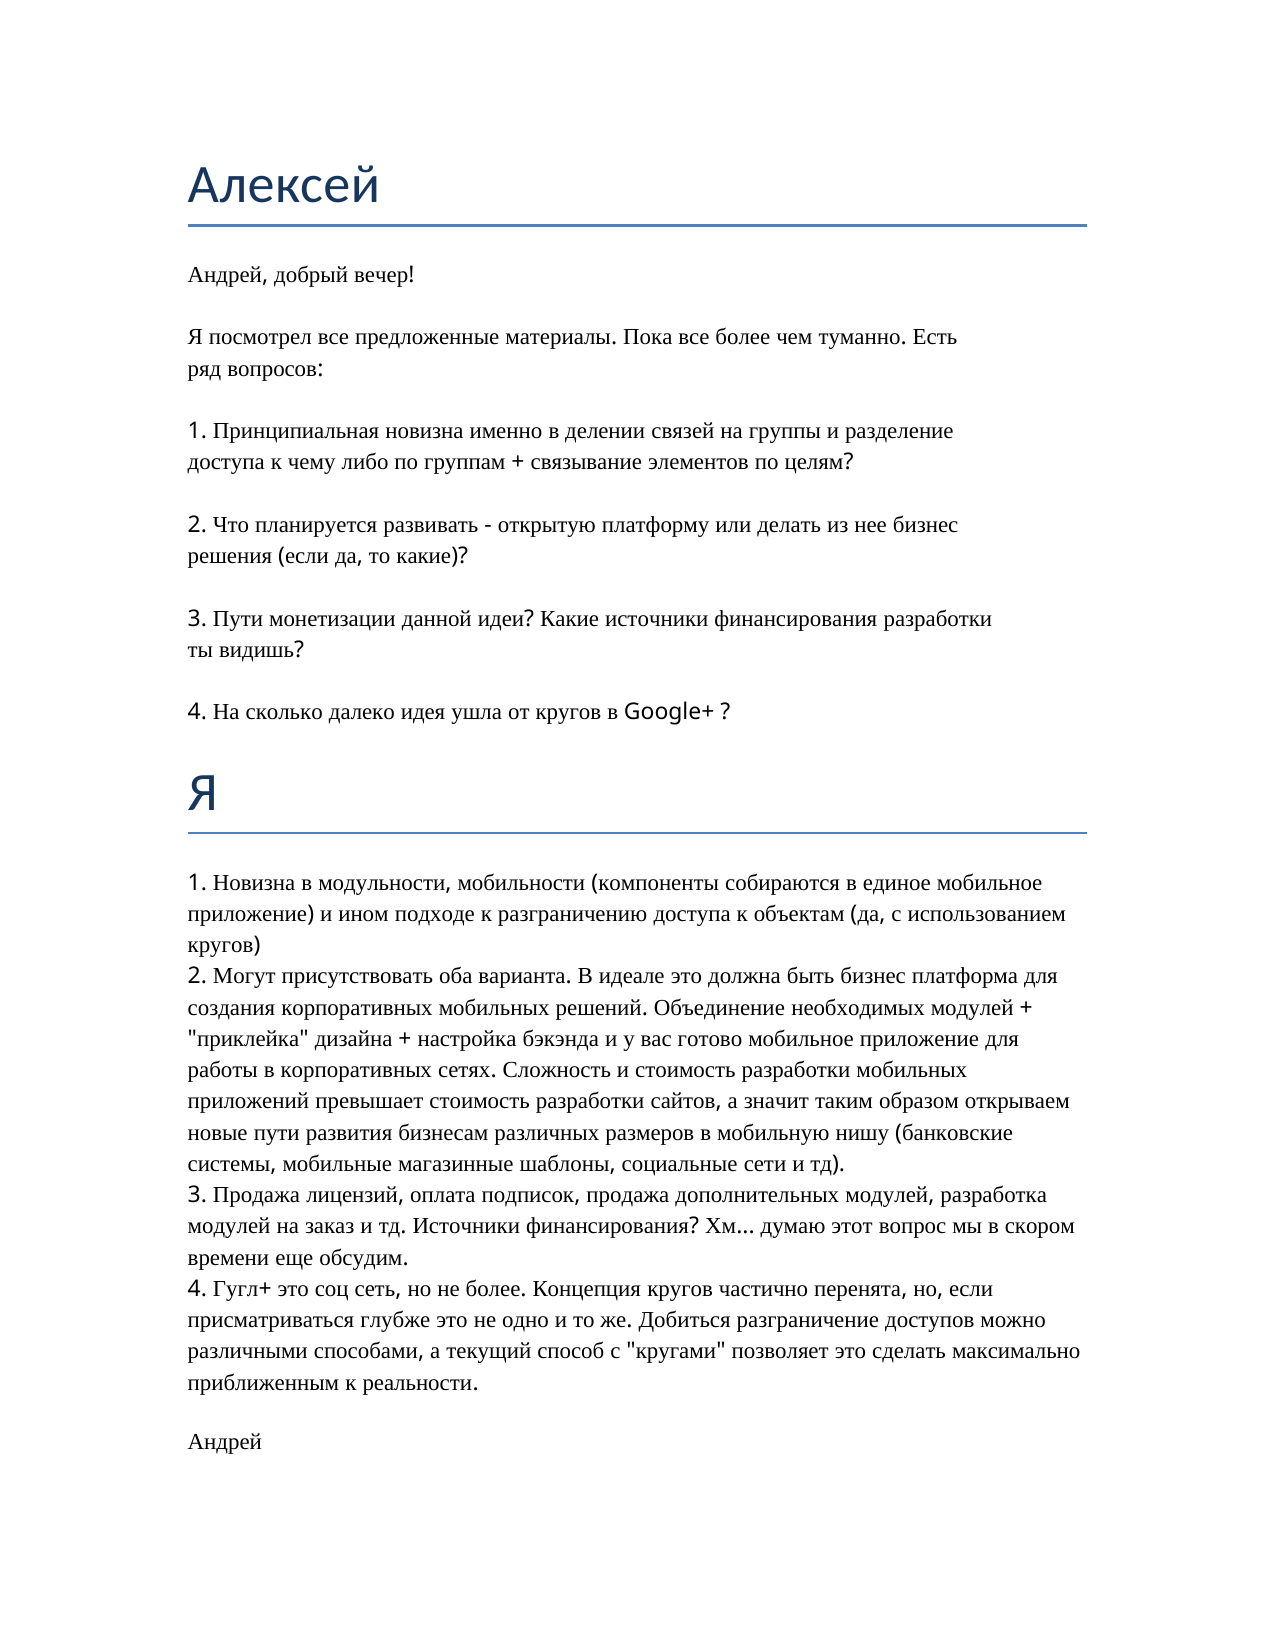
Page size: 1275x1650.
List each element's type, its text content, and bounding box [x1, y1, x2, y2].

text 3. Пути монетизации данной идеи? Какие источники финансирования разработки [187, 602, 1087, 633]
text доступа к чему либо по группам + связывание элементов по целям? [187, 445, 1087, 477]
text ряд вопросов: [187, 352, 1087, 383]
text 4. Гугл+ это соц сеть, но не более. Концепция кругов частично перенята, но, если присматриваться глубже это не одно и то же. Добиться разграничение доступов можно различными способами, а текущий способ с "кругами" позволяет это сделать максимально приближенным к реальности. [187, 1272, 1087, 1397]
text Андрей, добрый вечер! [187, 258, 1087, 289]
text ты видишь? [187, 633, 1087, 664]
text Я посмотрел все предложенные материалы. Пока все более чем туманно. Есть [187, 320, 1087, 352]
text Андрей [187, 1428, 1087, 1454]
title Я [187, 758, 1087, 834]
text 2. Могут присутствовать оба варианта. В идеале это должна быть бизнес платформа для создания корпоративных мобильных решений. Объединение необходимых модулей + "приклейка" дизайна + настройка бэкэнда и у вас готово мобильное приложение для работы в корпоративных сетях. Сложность и стоимость разработки мобильных приложений превышает стоимость разработки сайтов, а значит таким образом открываем новые пути развития бизнесам различных размеров в мобильную нишу (банковские системы, мобильные магазинные шаблоны, социальные сети и тд). [187, 959, 1087, 1178]
title Алексей [187, 150, 1087, 227]
text 1. Принципиальная новизна именно в делении связей на группы и разделение [187, 414, 1087, 445]
text 3. Продажа лицензий, оплата подписок, продажа дополнительных модулей, разработка модулей на заказ и тд. Источники финансирования? Хм... думаю этот вопрос мы в скором времени еще обсудим. [187, 1178, 1087, 1272]
text 4. На сколько далеко идея ушла от кругов в Google+ ? [187, 695, 1087, 727]
text 1. Новизна в модульности, мобильности (компоненты собираются в единое мобильное приложение) и ином подходе к разграничению доступа к объектам (да, с использованием кругов) [187, 866, 1087, 959]
text решения (если да, то какие)? [187, 539, 1087, 570]
text 2. Что планируется развивать - открытую платформу или делать из нее бизнес [187, 508, 1087, 539]
